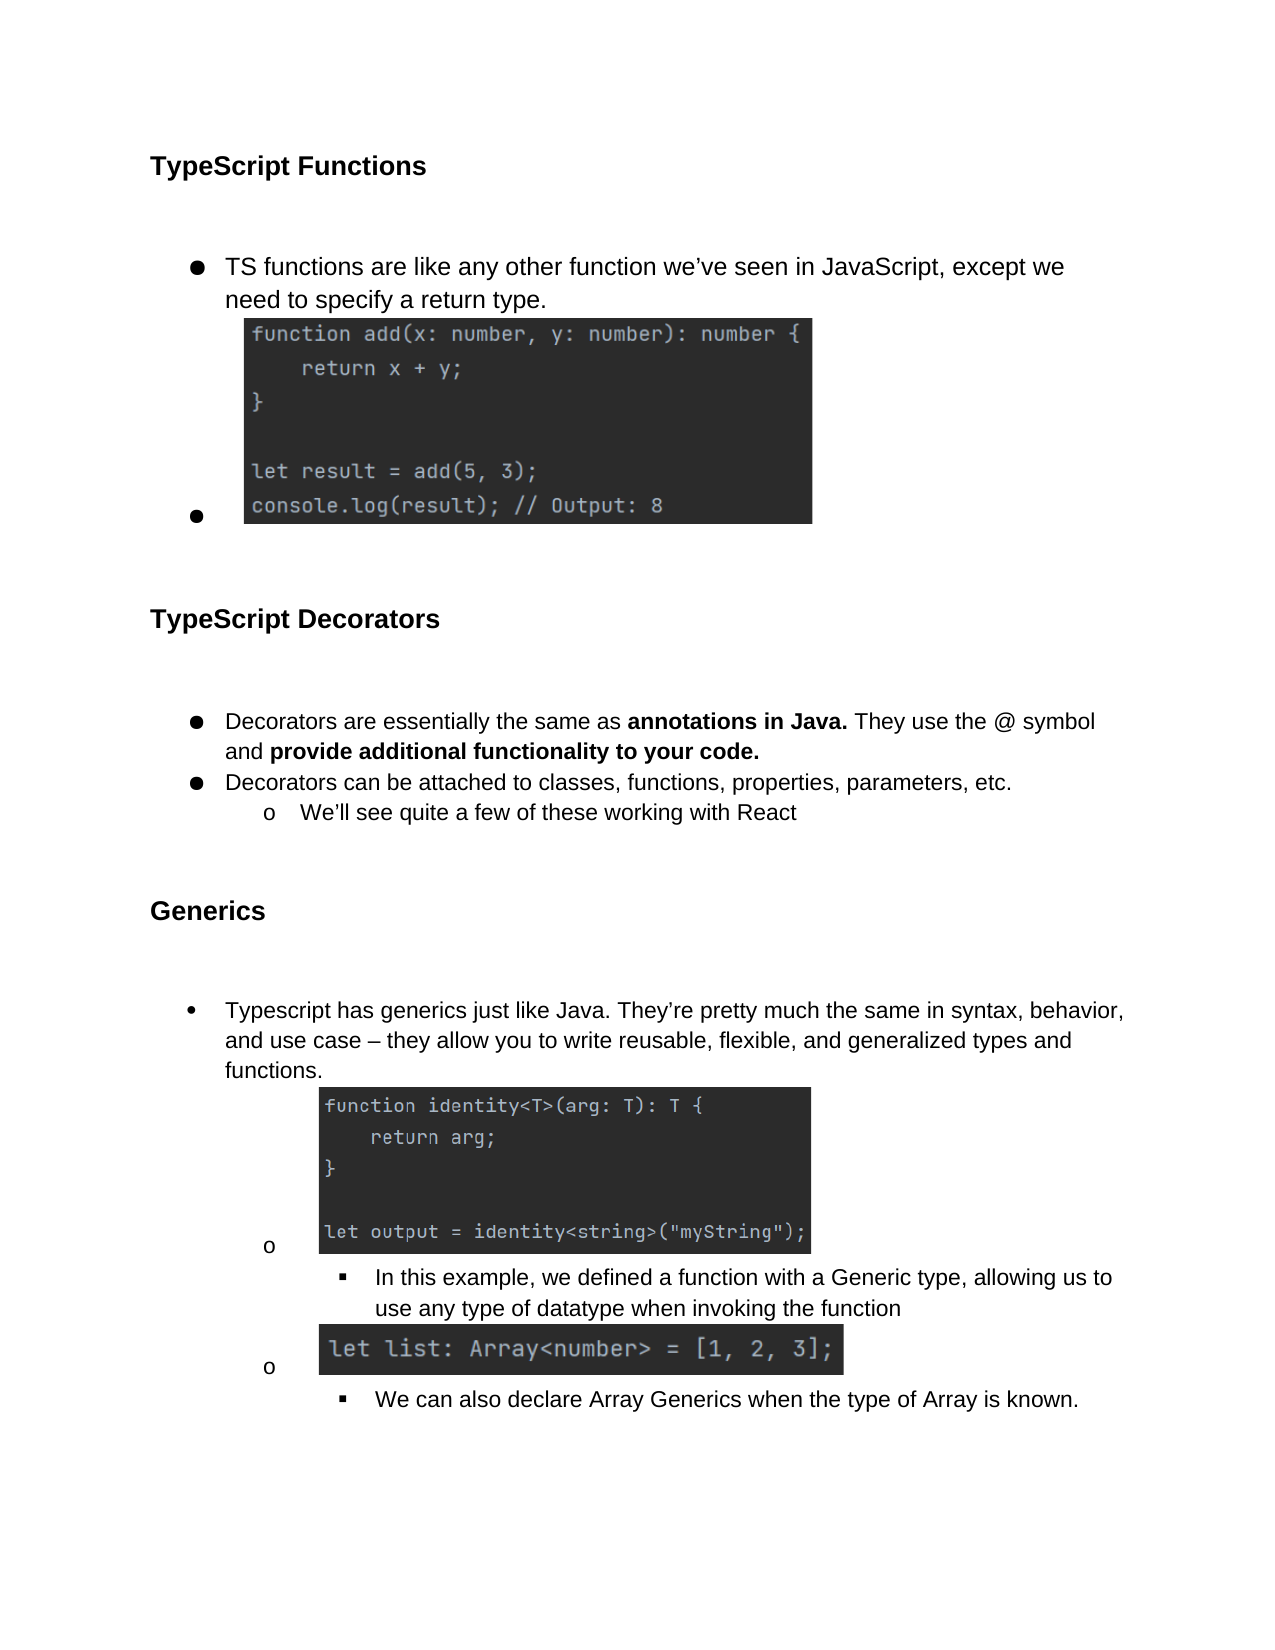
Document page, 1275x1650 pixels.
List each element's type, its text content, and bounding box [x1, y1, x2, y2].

text TypeScript Functions [150, 150, 1125, 181]
text TypeScript Decorators [150, 603, 1125, 634]
list We’ll see quite a few of these working with React [262, 799, 1125, 827]
list In this example, we defined a function with a Generic type, allowing us to use any type of datatype when invoking the function [337, 1264, 1125, 1321]
list Decorators can be attached to classes, functions, properties, parameters, etc. [187, 768, 1125, 795]
list Typescript has generics just like Java. They’re pretty much the same in syntax, behavior, and use case – they allow you to write reusable, flexible, and generalized types and functions. [187, 997, 1125, 1084]
list Decorators are essentially the same as annotations in Java. They use the @ symbol and provide additional functionality to your code. [187, 708, 1125, 764]
list TS functions are like any other function we’ve seen in JavaScript, except we need to specify a return type. [187, 252, 1125, 314]
text Generics [150, 895, 1125, 926]
list We can also declare Array Generics when the type of Array is known. [337, 1386, 1125, 1412]
